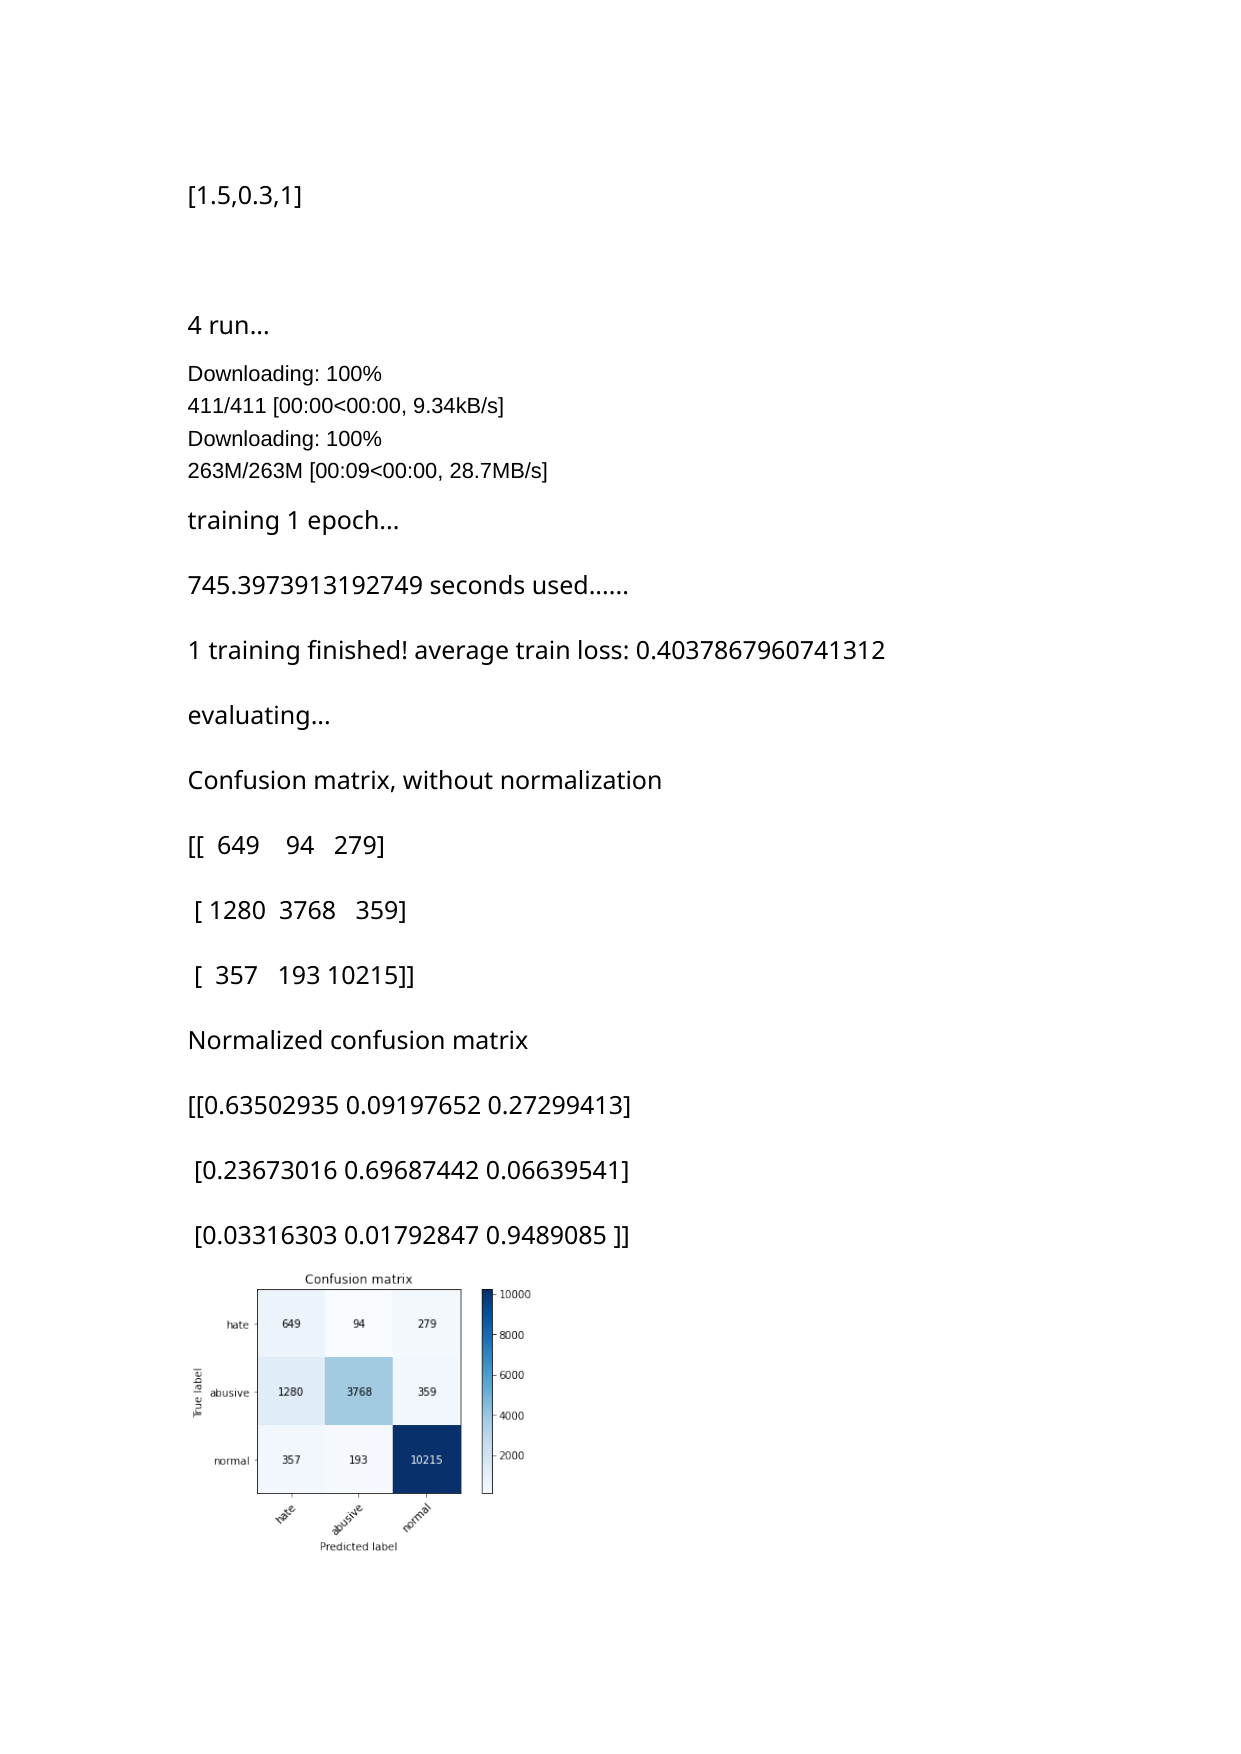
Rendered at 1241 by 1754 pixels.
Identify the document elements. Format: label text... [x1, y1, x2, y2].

text Confusion matrix, without normalization [187, 747, 1053, 812]
text 1 training finished! average train loss: 0.4037867960741312 [187, 617, 1053, 682]
text 745.3973913192749 seconds used...... [187, 552, 1053, 617]
text 411/411 [00:00<00:00, 9.34kB/s] [187, 389, 1053, 422]
text [0.23673016 0.69687442 0.06639541] [187, 1137, 1053, 1202]
text 4 run... [187, 292, 1053, 357]
text Downloading: 100% [187, 357, 1053, 389]
text [1.5,0.3,1] [187, 162, 1053, 227]
text evaluating... [187, 682, 1053, 747]
text Normalized confusion matrix [187, 1007, 1053, 1072]
picture [187, 1267, 539, 1559]
text [[0.63502935 0.09197652 0.27299413] [187, 1072, 1053, 1137]
text 263M/263M [00:09<00:00, 28.7MB/s] [187, 454, 1053, 487]
text [[ 649 94 279] [187, 812, 1053, 877]
text [ 1280 3768 359] [187, 877, 1053, 942]
text [0.03316303 0.01792847 0.9489085 ]] [187, 1202, 1053, 1267]
text Downloading: 100% [187, 422, 1053, 454]
text training 1 epoch... [187, 487, 1053, 552]
text [ 357 193 10215]] [187, 942, 1053, 1007]
